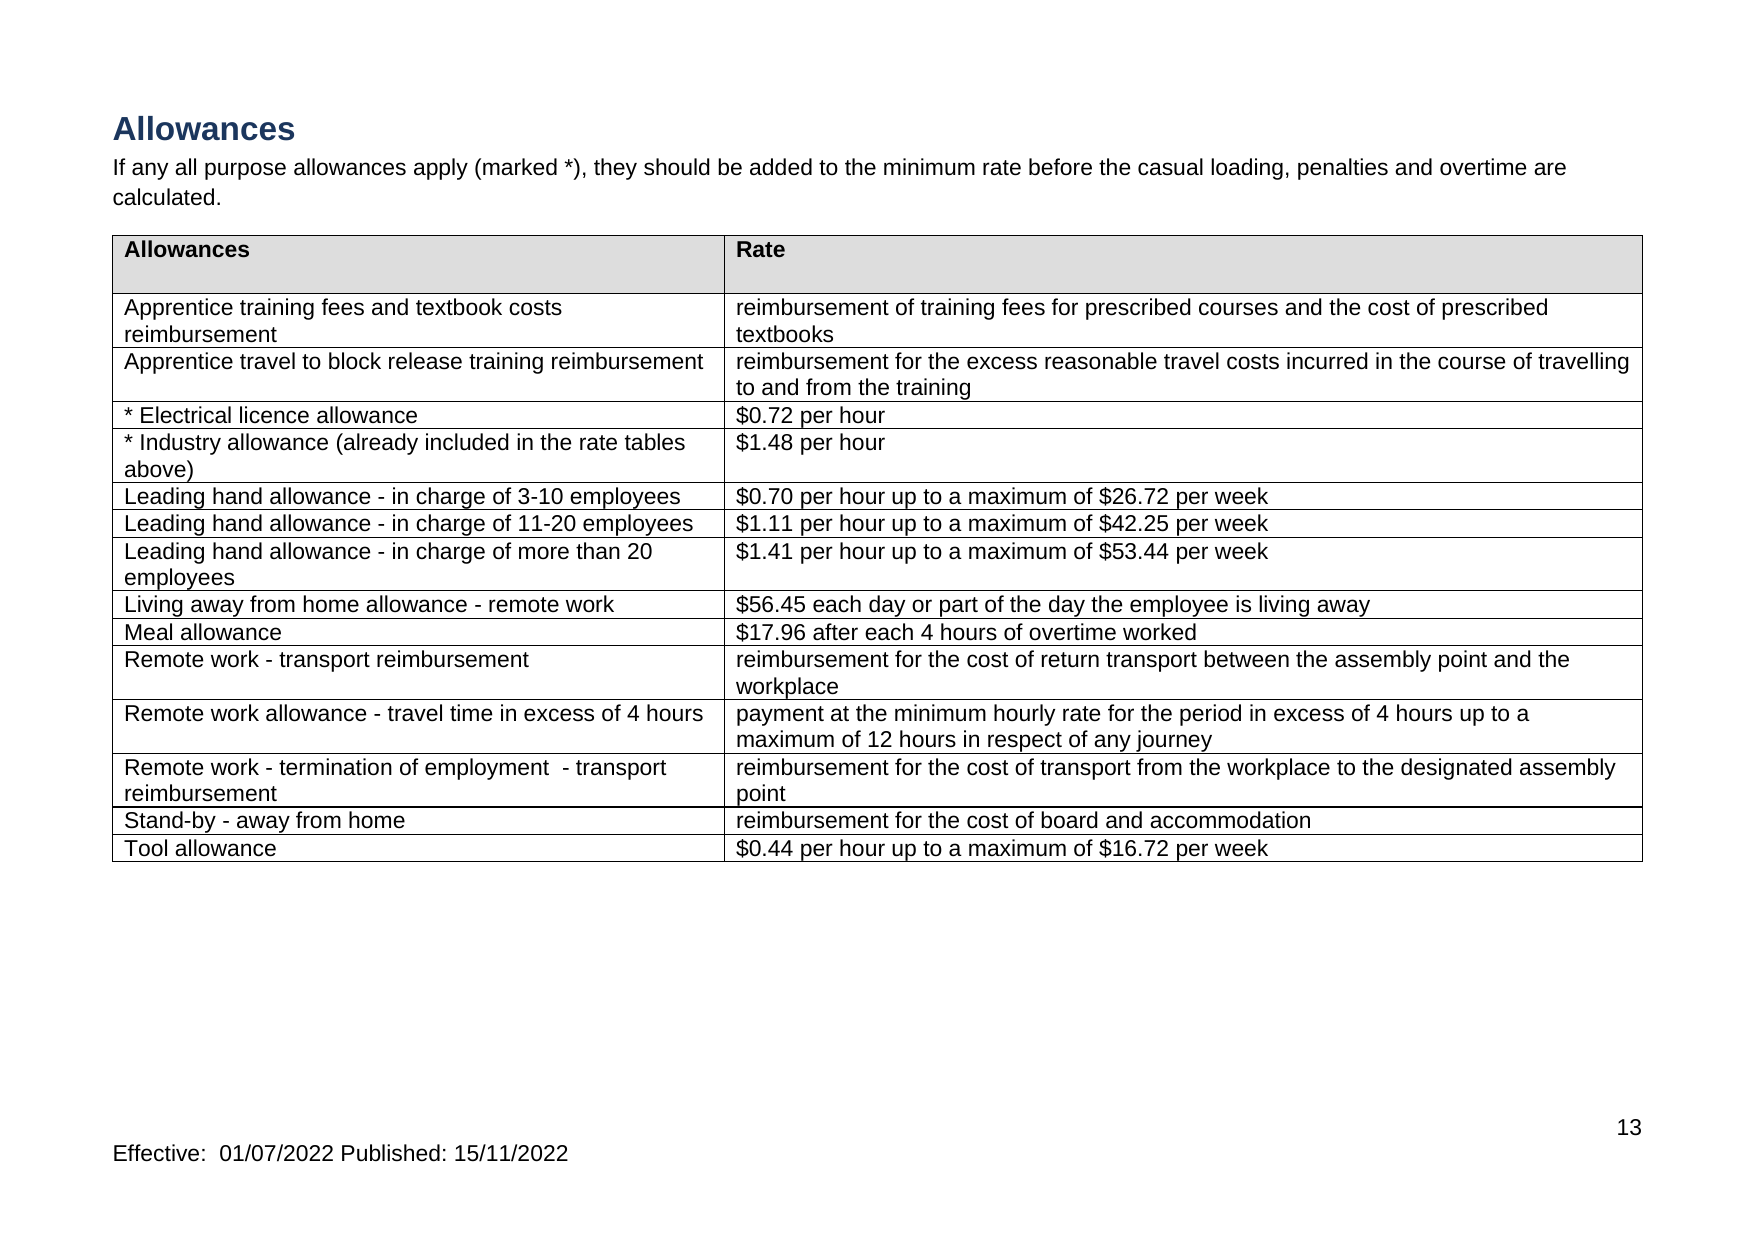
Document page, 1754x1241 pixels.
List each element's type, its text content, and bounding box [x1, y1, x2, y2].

table_cell Remote work allowance - travel time in excess of 4 hours [113, 700, 724, 753]
table_cell reimbursement for the excess reasonable travel costs incurred in the course of travelling to and from the training [725, 348, 1642, 401]
text If any all purpose allowances apply (marked *), they should be added to the minimum rate before the casual loading, penalties and overtime are calculated. [112, 154, 1642, 210]
table_cell $1.11 per hour up to a maximum of $42.25 per week [725, 510, 1642, 537]
table_cell Stand-by - away from home [113, 808, 724, 834]
table_cell Leading hand allowance - in charge of more than 20 employees [113, 538, 724, 590]
table_cell $0.70 per hour up to a maximum of $26.72 per week [725, 483, 1642, 509]
table_cell Leading hand allowance - in charge of 11-20 employees [113, 510, 724, 537]
table_cell $1.48 per hour [725, 429, 1642, 482]
table_cell $0.72 per hour [725, 402, 1642, 428]
table_cell $56.45 each day or part of the day the employee is living away [725, 591, 1642, 618]
table_cell * Electrical licence allowance [113, 402, 724, 428]
table_cell * Industry allowance (already included in the rate tables above) [113, 429, 724, 482]
table_cell Remote work - transport reimbursement [113, 646, 724, 699]
table_header Allowances [113, 236, 724, 293]
table_cell reimbursement of training fees for prescribed courses and the cost of prescribed textbooks [725, 294, 1642, 347]
table_cell reimbursement for the cost of board and accommodation [725, 808, 1642, 834]
subtitle Allowances [112, 109, 1642, 148]
table_cell Apprentice travel to block release training reimbursement [113, 348, 724, 401]
table_cell reimbursement for the cost of transport from the workplace to the designated assembly point [725, 754, 1642, 806]
table_cell payment at the minimum hourly rate for the period in excess of 4 hours up to a maximum of 12 hours in respect of any journey [725, 700, 1642, 753]
table_cell Living away from home allowance - remote work [113, 591, 724, 618]
table_cell Meal allowance [113, 619, 724, 645]
table_cell Leading hand allowance - in charge of 3-10 employees [113, 483, 724, 509]
table_cell reimbursement for the cost of return transport between the assembly point and the workplace [725, 646, 1642, 699]
table_header Rate [725, 236, 1642, 293]
table_cell Apprentice training fees and textbook costs reimbursement [113, 294, 724, 347]
table_cell $0.44 per hour up to a maximum of $16.72 per week [725, 835, 1642, 861]
table_cell $17.96 after each 4 hours of overtime worked [725, 619, 1642, 645]
table_cell Remote work - termination of employment - transport reimbursement [113, 754, 724, 806]
table_cell Tool allowance [113, 835, 724, 861]
table_cell $1.41 per hour up to a maximum of $53.44 per week [725, 538, 1642, 590]
